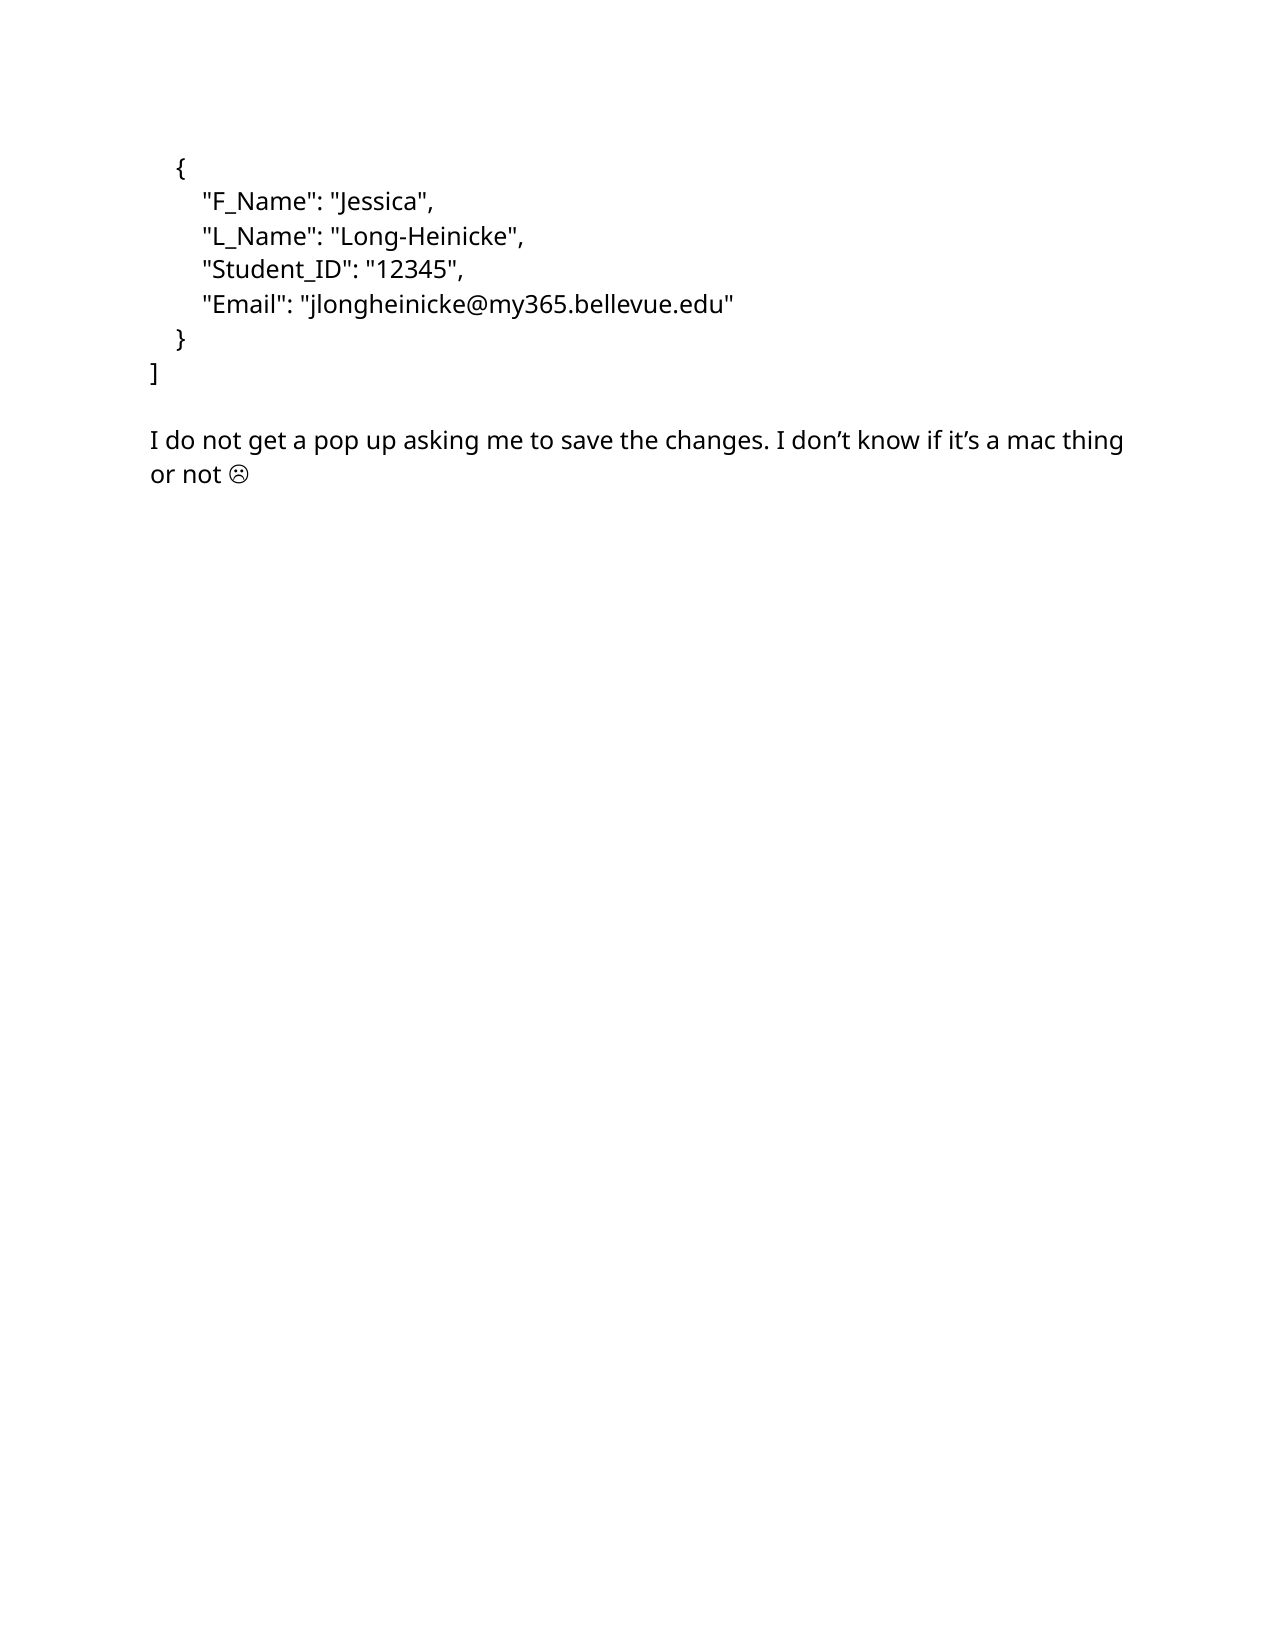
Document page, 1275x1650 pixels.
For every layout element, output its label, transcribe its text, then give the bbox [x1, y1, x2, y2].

text "Student_ID": "12345", [150, 252, 1125, 286]
text ] [150, 354, 1125, 388]
text } [150, 320, 1125, 354]
text "Email": "jlongheinicke@my365.bellevue.edu" [150, 286, 1125, 320]
text "F_Name": "Jessica", [150, 184, 1125, 218]
text { [150, 150, 1125, 184]
text I do not get a pop up asking me to save the changes. I don’t know if it’s a mac thing or not [150, 422, 1125, 491]
text "L_Name": "Long-Heinicke", [150, 218, 1125, 252]
